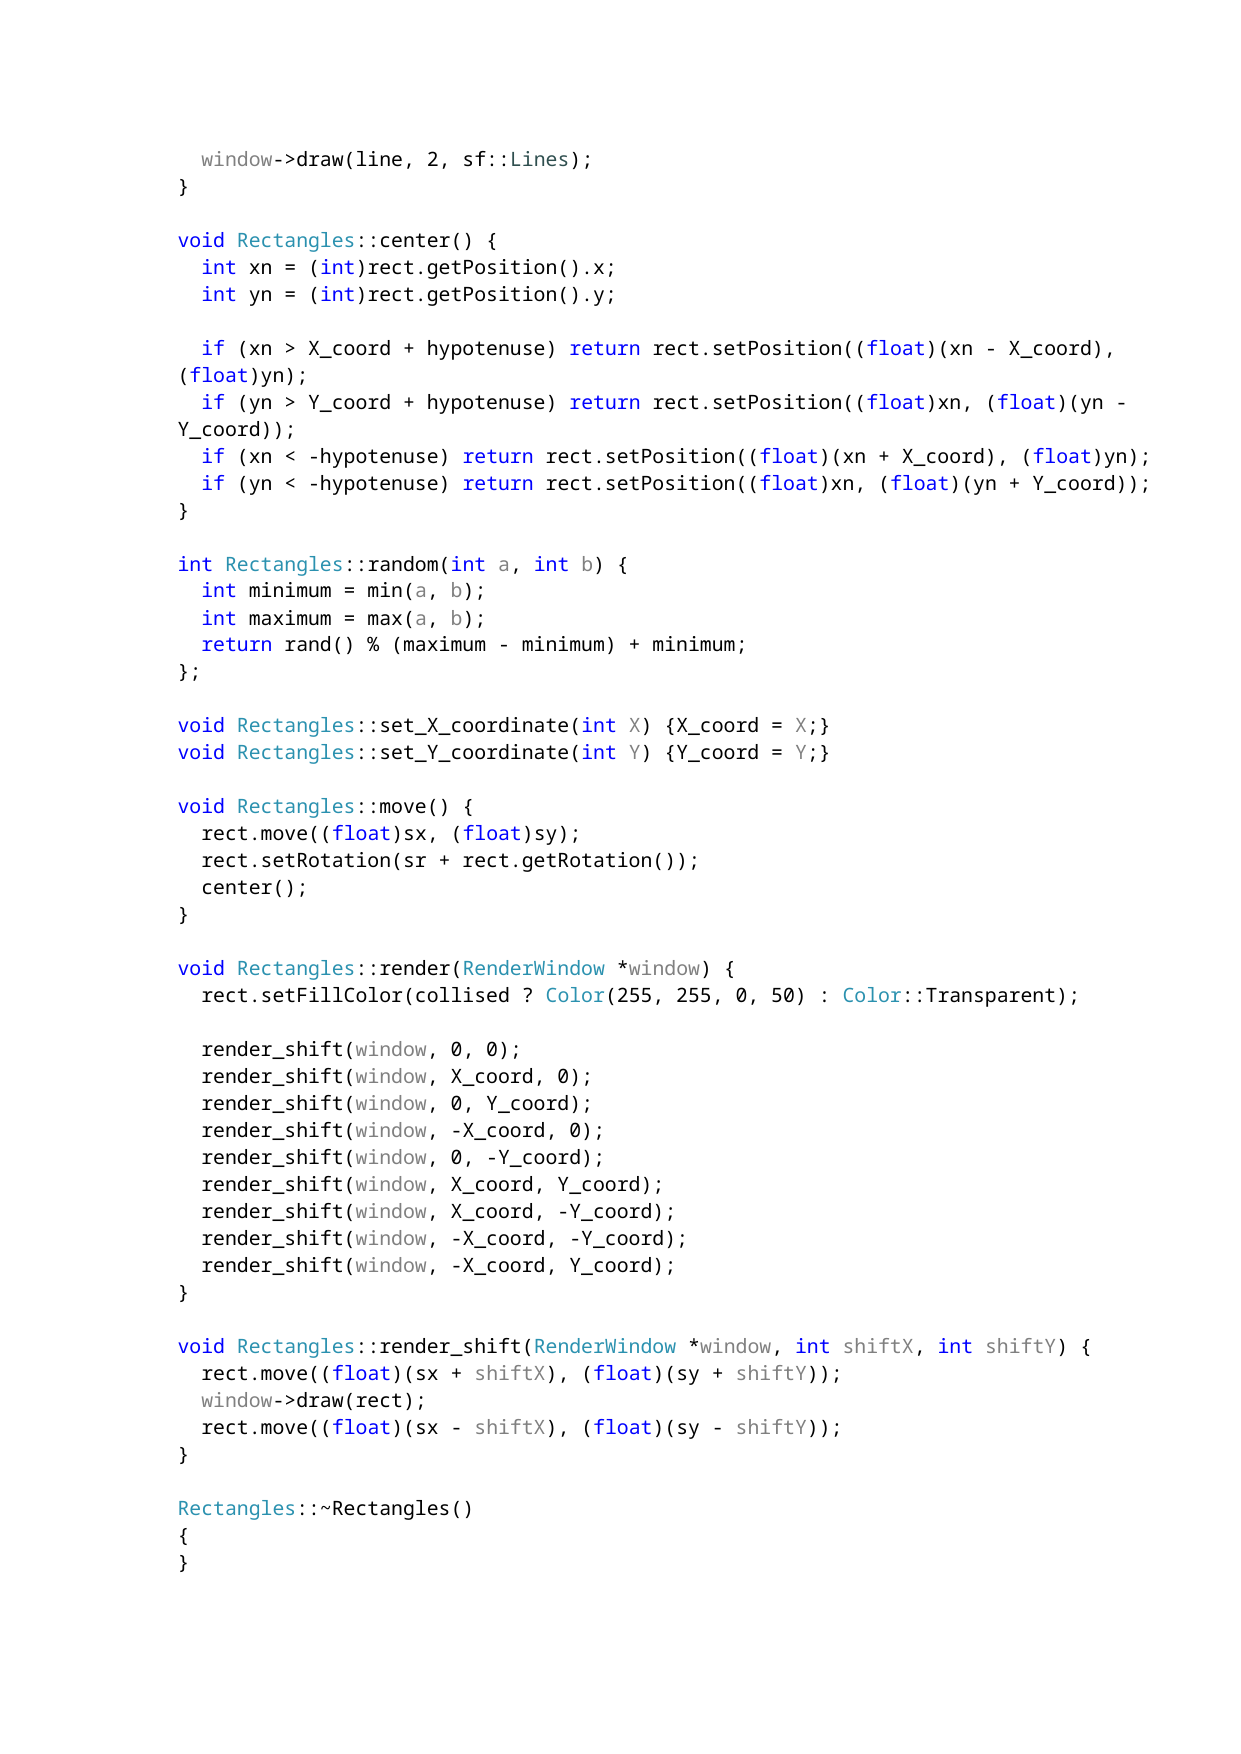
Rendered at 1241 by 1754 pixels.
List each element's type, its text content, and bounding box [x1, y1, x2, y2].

text } [177, 901, 1152, 927]
text int minimum = min(a, b); [177, 577, 1152, 604]
text if (xn > X_coord + hypotenuse) return rect.setPosition((float)(xn - X_coord), (float)yn); [177, 334, 1152, 388]
text render_shift(window, 0, -Y_coord); [177, 1143, 1152, 1170]
text int xn = (int)rect.getPosition().x; [177, 253, 1152, 280]
text render_shift(window, -X_coord, 0); [177, 1116, 1152, 1143]
text void Rectangles::set_Y_coordinate(int Y) {Y_coord = Y;} [177, 739, 1152, 766]
text if (yn > Y_coord + hypotenuse) return rect.setPosition((float)xn, (float)(yn - Y_coord)); [177, 388, 1152, 442]
text void Rectangles::center() { [177, 226, 1152, 253]
text render_shift(window, X_coord, 0); [177, 1062, 1152, 1089]
text rect.setFillColor(collised ? Color(255, 255, 0, 50) : Color::Transparent); [177, 981, 1152, 1008]
text center(); [177, 873, 1152, 901]
text void Rectangles::move() { [177, 793, 1152, 819]
text rect.move((float)sx, (float)sy); [177, 819, 1152, 847]
text rect.move((float)(sx + shiftX), (float)(sy + shiftY)); [177, 1359, 1152, 1386]
text }; [177, 658, 1152, 685]
text void Rectangles::render(RenderWindow *window) { [177, 954, 1152, 981]
text void Rectangles::render_shift(RenderWindow *window, int shiftX, int shiftY) { [177, 1332, 1152, 1359]
text } [177, 496, 1152, 523]
text return rand() % (maximum - minimum) + minimum; [177, 631, 1152, 658]
text render_shift(window, 0, Y_coord); [177, 1089, 1152, 1116]
text render_shift(window, -X_coord, Y_coord); [177, 1251, 1152, 1278]
text if (xn < -hypotenuse) return rect.setPosition((float)(xn + X_coord), (float)yn); [177, 442, 1152, 469]
text render_shift(window, X_coord, Y_coord); [177, 1170, 1152, 1197]
text render_shift(window, -X_coord, -Y_coord); [177, 1224, 1152, 1251]
text int maximum = max(a, b); [177, 604, 1152, 631]
text rect.setRotation(sr + rect.getRotation()); [177, 847, 1152, 873]
text Rectangles::~Rectangles() [177, 1494, 1152, 1521]
text } [177, 172, 1152, 199]
text int Rectangles::random(int a, int b) { [177, 550, 1152, 577]
text { [177, 1521, 1152, 1548]
text } [177, 1440, 1152, 1467]
text window->draw(rect); [177, 1386, 1152, 1413]
text int yn = (int)rect.getPosition().y; [177, 280, 1152, 307]
text } [177, 1278, 1152, 1305]
text } [177, 1548, 1152, 1575]
text render_shift(window, 0, 0); [177, 1035, 1152, 1062]
text window->draw(line, 2, sf::Lines); [177, 145, 1152, 172]
text void Rectangles::set_X_coordinate(int X) {X_coord = X;} [177, 712, 1152, 739]
text rect.move((float)(sx - shiftX), (float)(sy - shiftY)); [177, 1413, 1152, 1440]
text if (yn < -hypotenuse) return rect.setPosition((float)xn, (float)(yn + Y_coord)); [177, 469, 1152, 496]
text render_shift(window, X_coord, -Y_coord); [177, 1197, 1152, 1224]
